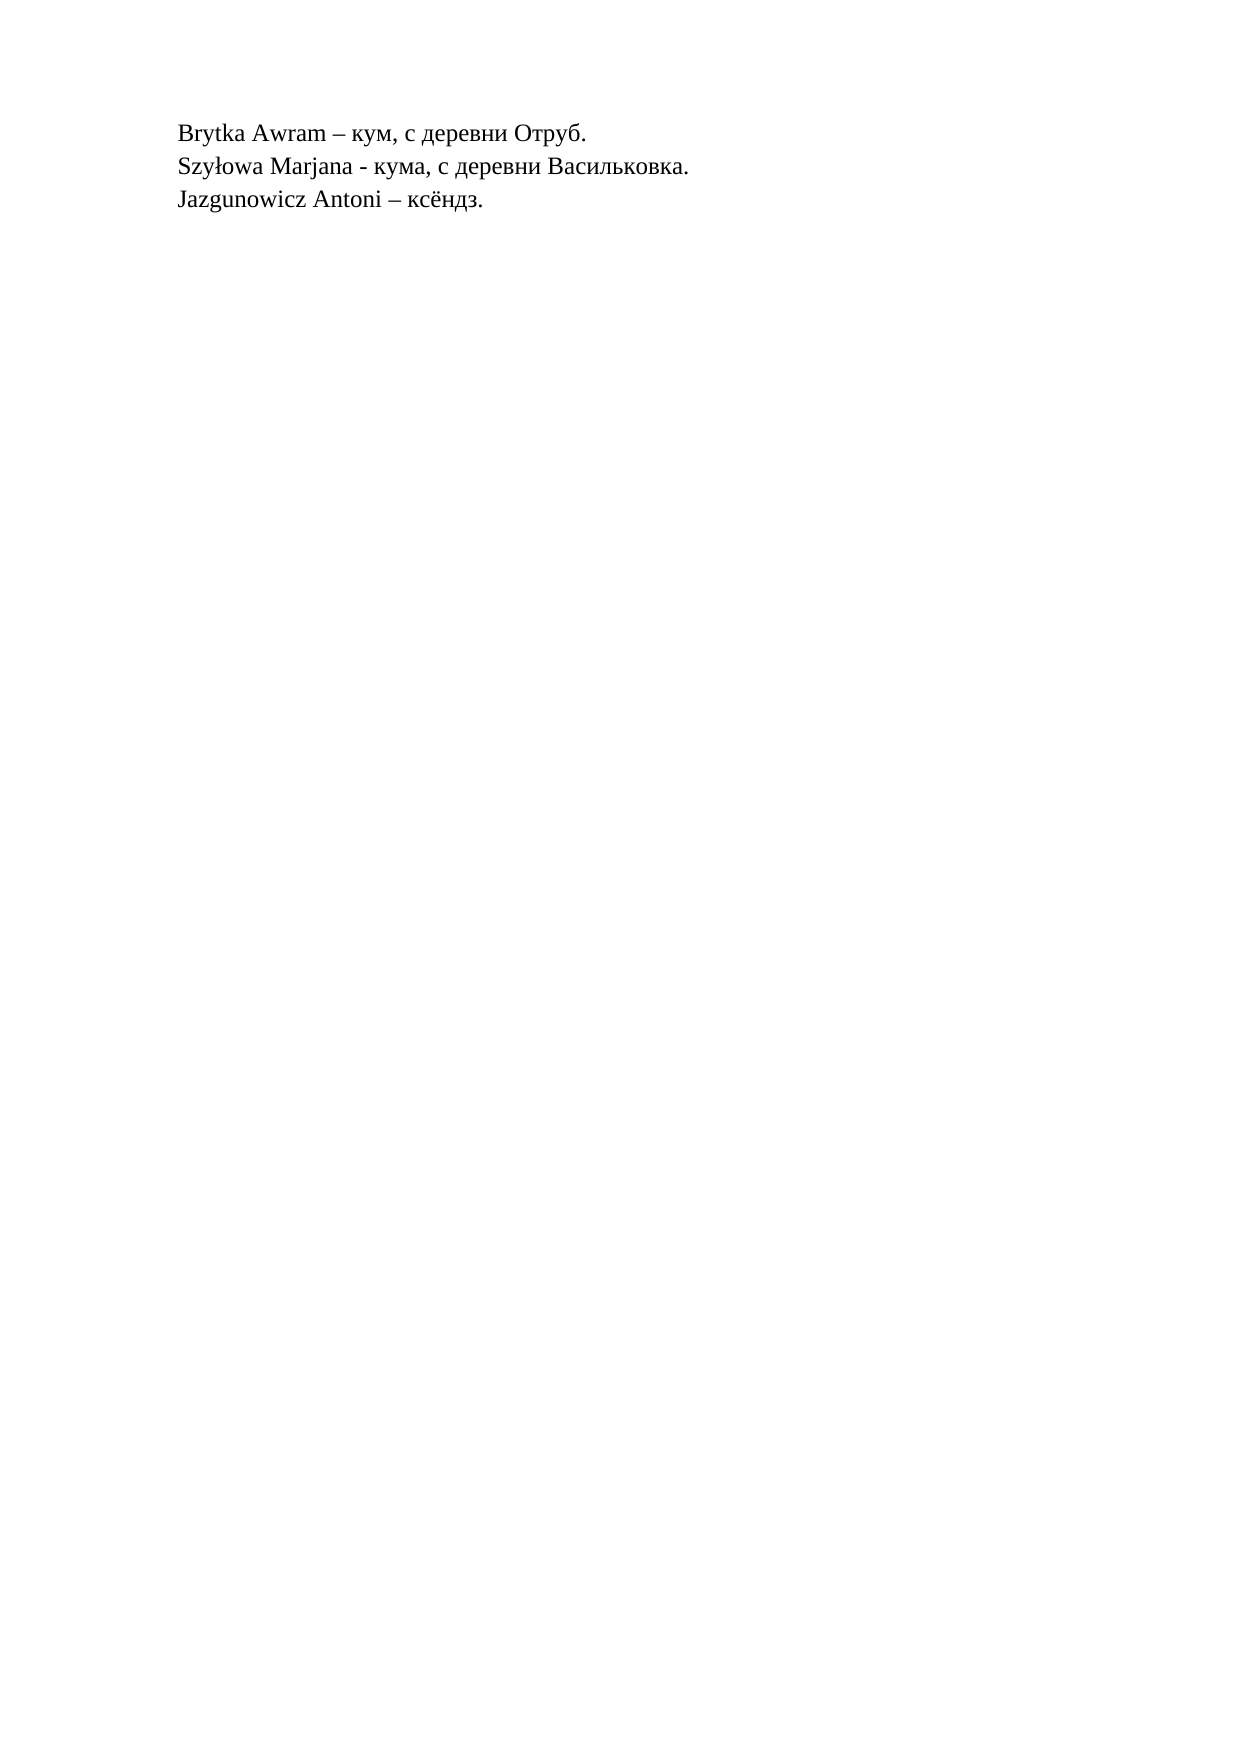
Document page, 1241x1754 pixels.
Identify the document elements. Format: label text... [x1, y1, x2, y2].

text Brytka Awram – кум, с деревни Отруб. [177, 118, 1152, 147]
text Szyłowa Marjana - кума, с деревни Васильковка. [177, 151, 1152, 180]
text Jazgunowicz Antoni – ксёндз. [177, 184, 1152, 213]
